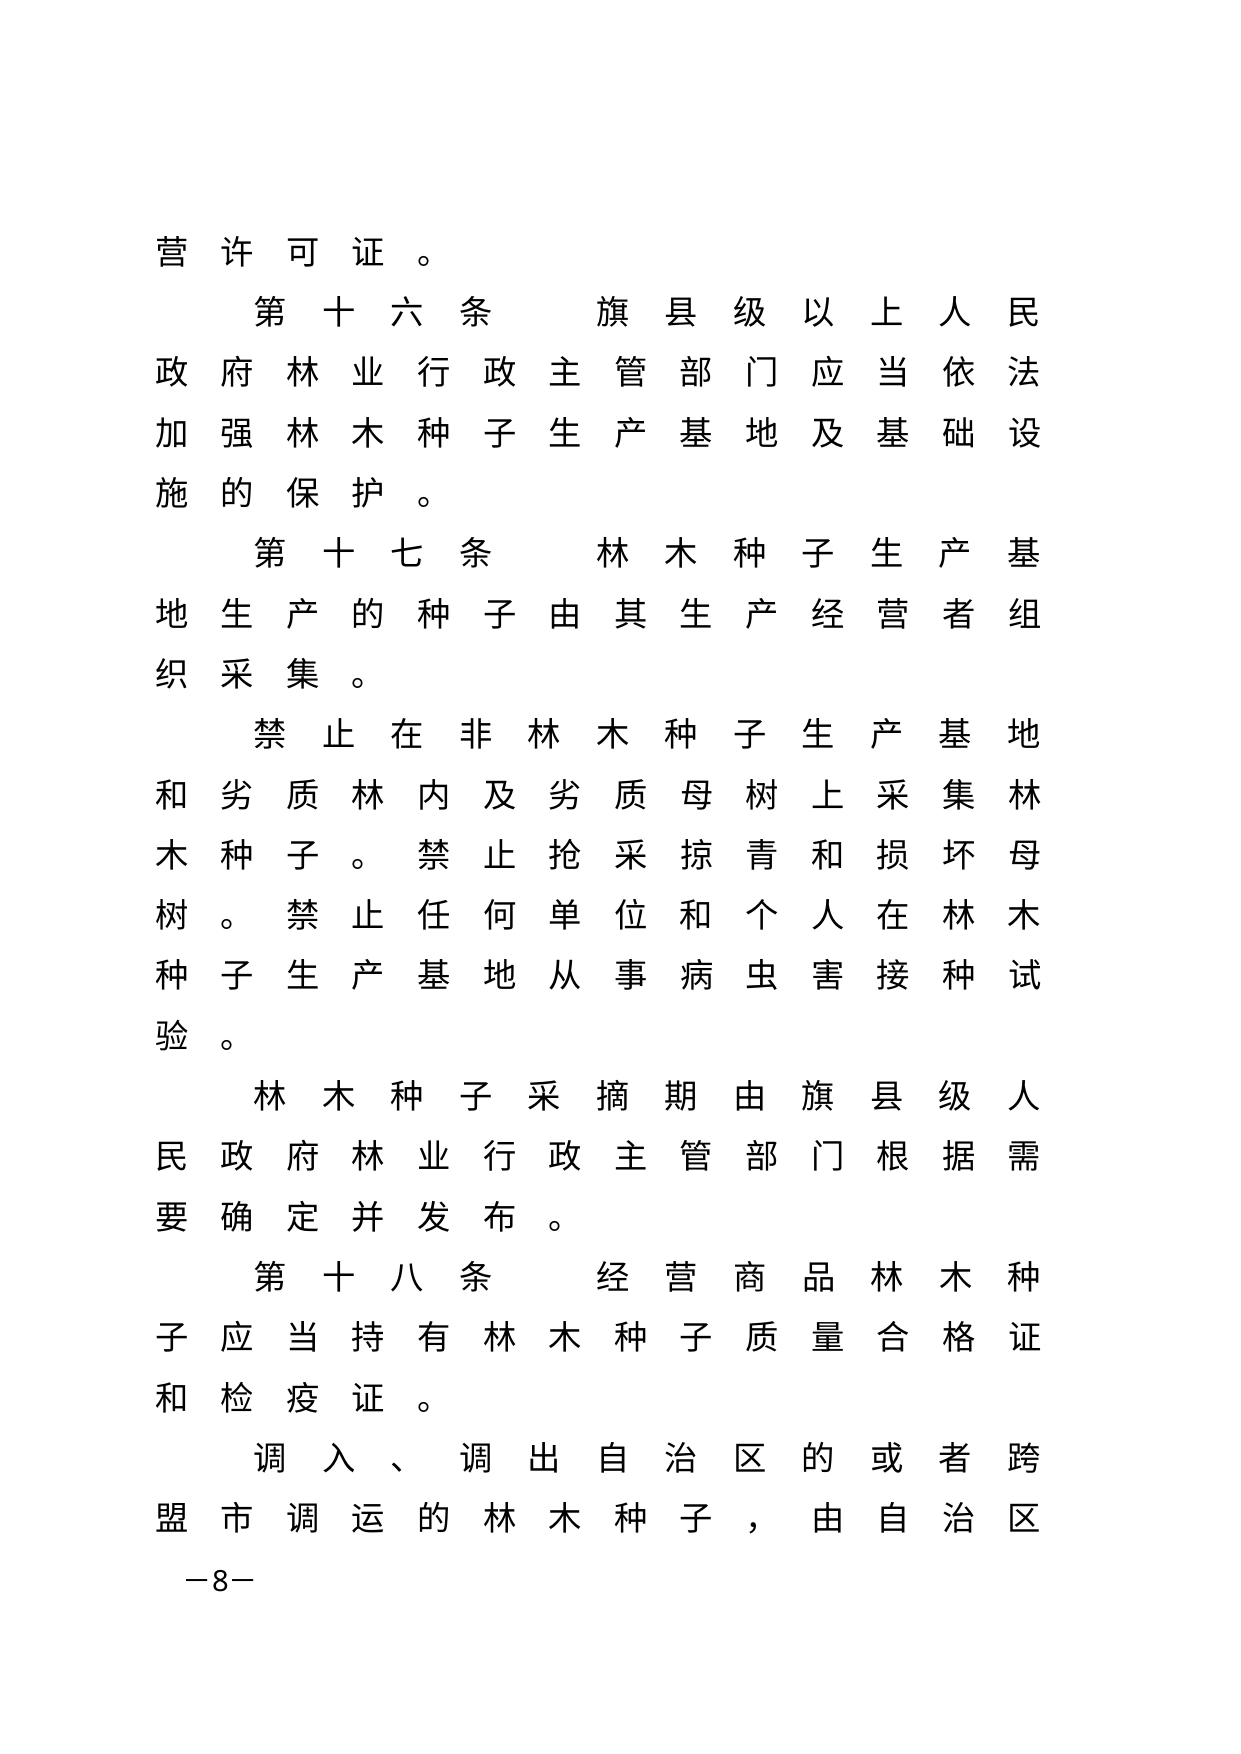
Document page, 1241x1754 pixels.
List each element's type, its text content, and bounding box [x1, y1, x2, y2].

text 林木种子采摘期由旗县级人民政府林业行政主管部门根据需要确定并发布。 [155, 1064, 1073, 1245]
text 只从事非主要林木种子生产的，不需要办理林木种子生产经营许可证。 [155, 219, 1073, 280]
text 第十八条 经营商品林木种子应当持有林木种子质量合格证和检疫证。 [155, 1245, 1073, 1426]
text 第十六条 旗县级以上人民政府林业行政主管部门应当依法加强林木种子生产基地及基础设施的保护。 [155, 280, 1073, 521]
text 调入、调出自治区的或者跨盟市调运的林木种子，由自治区人民政府林业行政主管部门或者委托盟行政公署、设区的市人民政府林业行政主管部门检验合格，并出具检验合格证。 [155, 1426, 1073, 1546]
text 第十七条 林木种子生产基地生产的种子由其生产经营者组织采集。 [155, 521, 1073, 702]
text 禁止在非林木种子生产基地和劣质林内及劣质母树上采集林木种子。禁止抢采掠青和损坏母树。禁止任何单位和个人在林木种子生产基地从事病虫害接种试验。 [155, 702, 1073, 1064]
